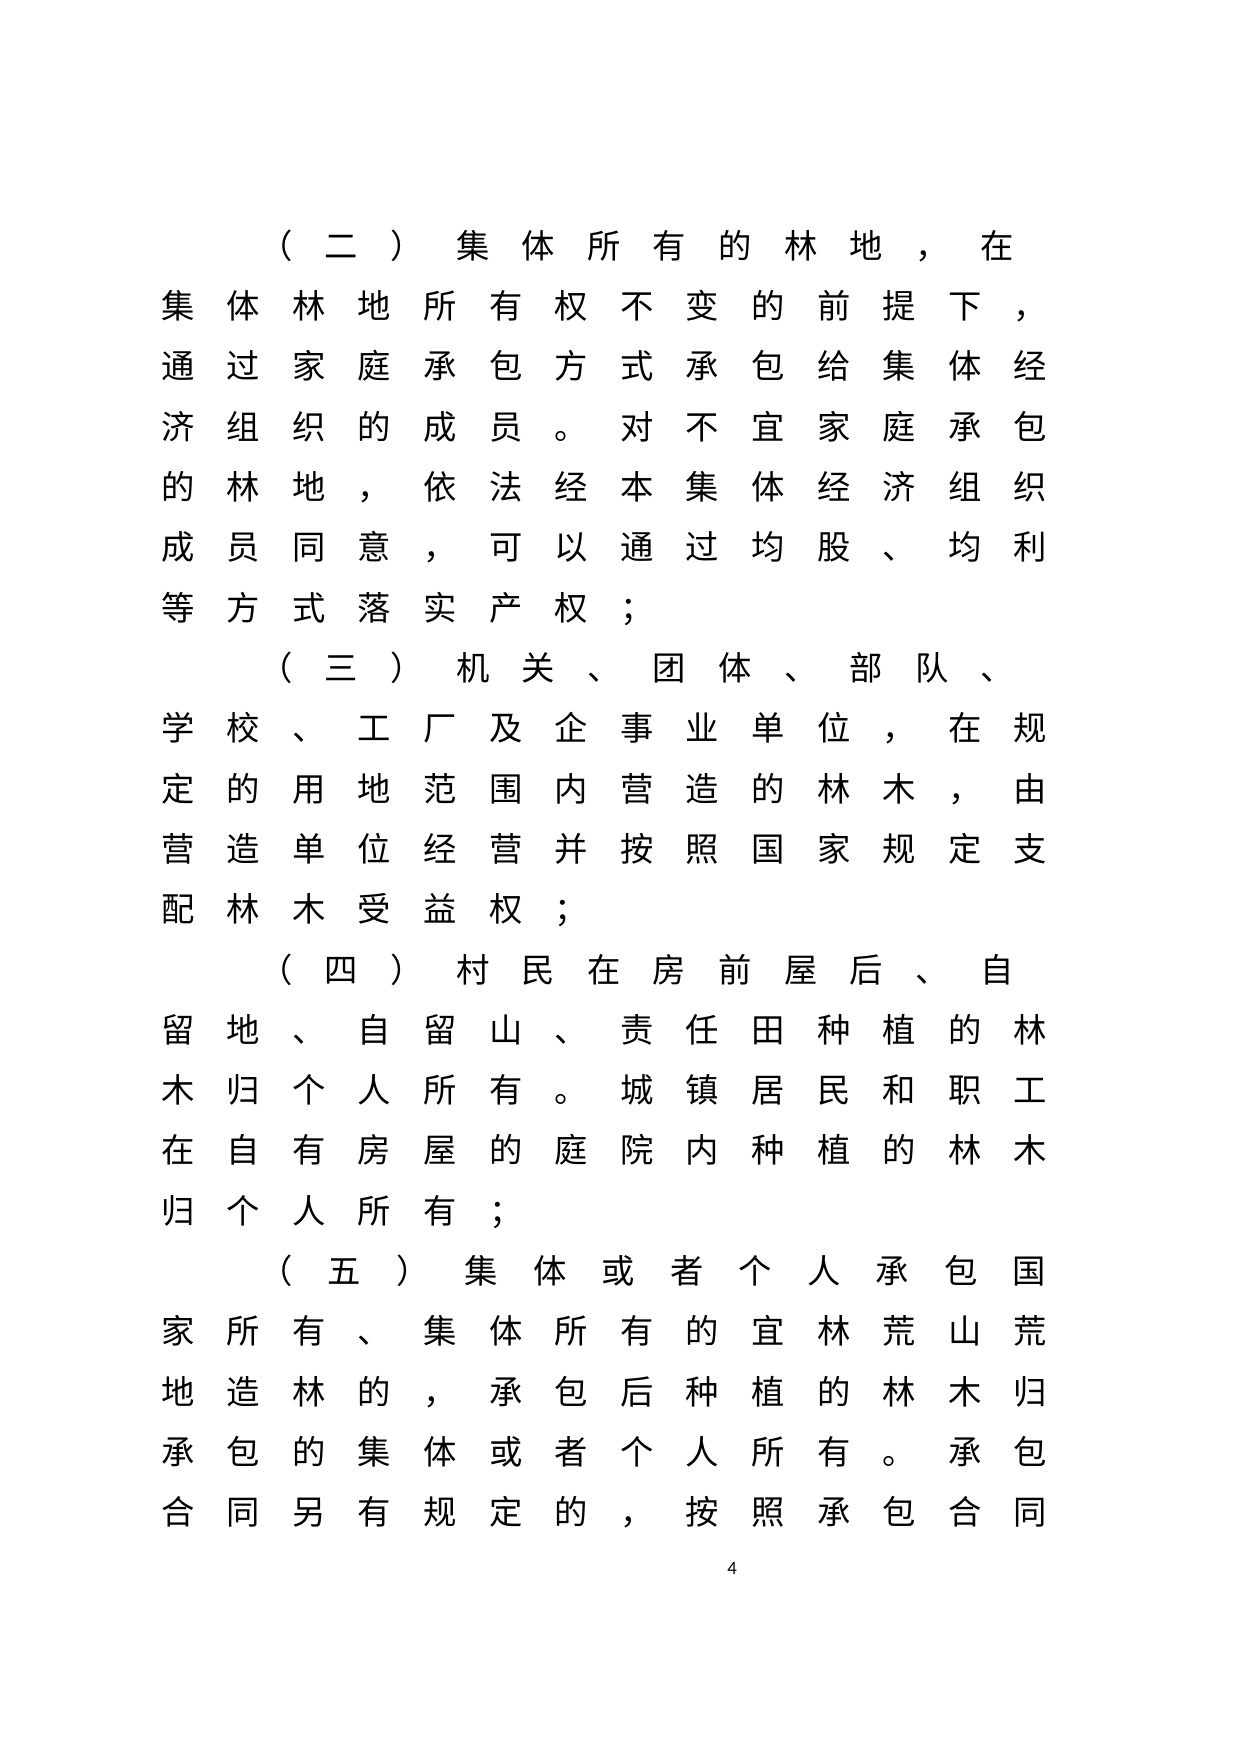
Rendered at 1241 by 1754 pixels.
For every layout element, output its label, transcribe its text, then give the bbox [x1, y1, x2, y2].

text （四）村民在房前屋后、自留地、自留山、责任田种植的林木归个人所有。城镇居民和职工在自有房屋的庭院内种植的林木归个人所有； [161, 937, 1079, 1239]
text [161, 1239, 1079, 1540]
text （二）集体所有的林地，在集体林地所有权不变的前提下，通过家庭承包方式承包给集体经济组织的成员。对不宜家庭承包的林地，依法经本集体经济组织成员同意，可以通过均股、均利等方式落实产权； [161, 213, 1079, 636]
text （三）机关、团体、部队、学校、工厂及企事业单位，在规定的用地范围内营造的林木，由营造单位经营并按照国家规定支配林木受益权； [161, 636, 1079, 937]
